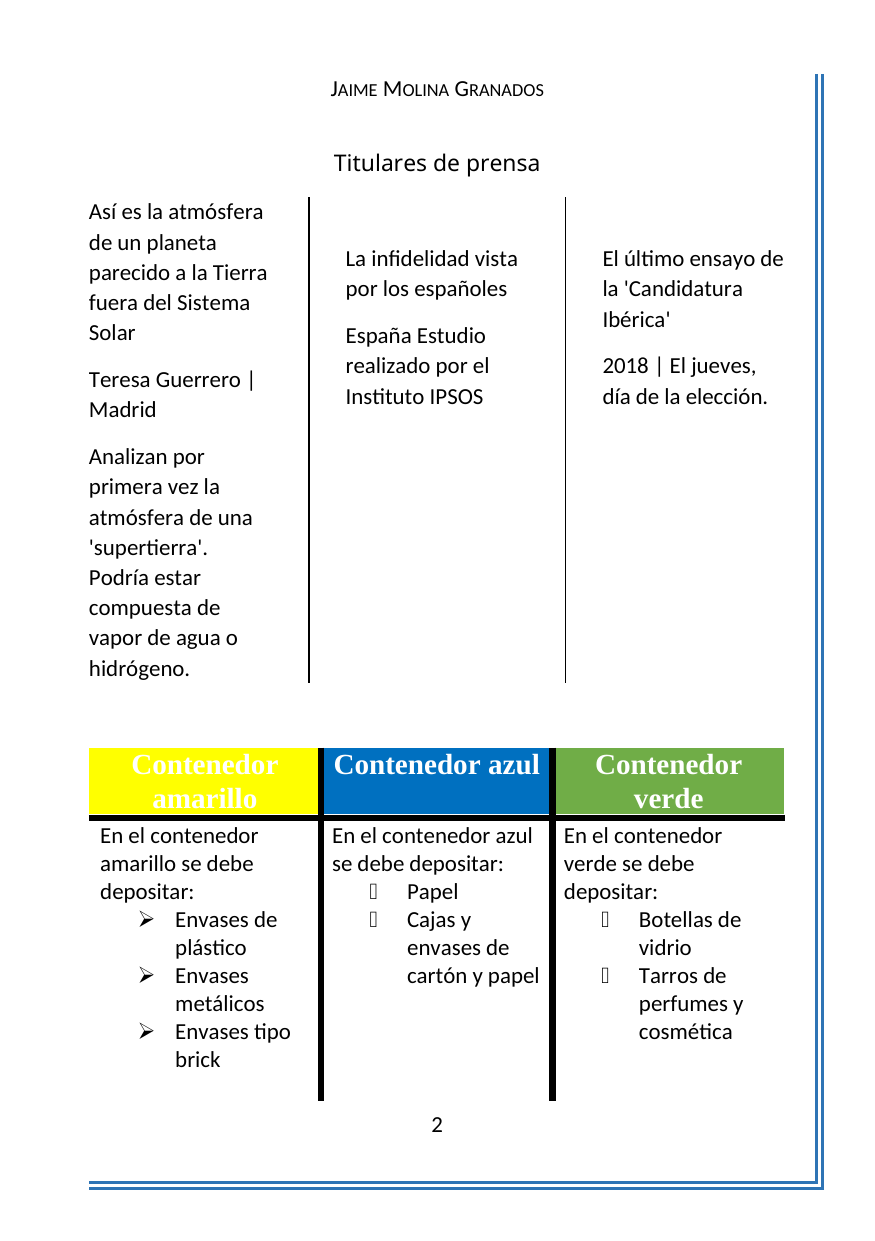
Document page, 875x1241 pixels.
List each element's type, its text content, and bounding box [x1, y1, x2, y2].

text Titulares de prensa [89, 147, 785, 178]
text La infidelidad vista por los españoles [345, 244, 528, 302]
table_header Contenedor amarillo [89, 748, 318, 814]
text 2018 | El jueves, día de la elección. [602, 352, 785, 410]
table_header Contenedor azul [324, 748, 549, 814]
text Analizan por primera vez la atmósfera de una 'supertierra'. Podría estar compuesta de vapor de agua o hidrógeno. [89, 442, 272, 682]
table_cell En el contenedor verde se debe depositar: Botellas de vidrio Tarros de perfumes y cosmética [556, 821, 784, 1101]
table_cell En el contenedor amarillo se debe depositar: Envases de plástico Envases metálicos Envases tipo brick [89, 821, 318, 1101]
table_cell En el contenedor azul se debe depositar: Papel Cajas y envases de cartón y papel [324, 821, 549, 1101]
table_header Contenedor verde [556, 748, 784, 814]
text Así es la atmósfera de un planeta parecido a la Tierra fuera del Sistema Solar [89, 197, 272, 346]
text España Estudio realizado por el Instituto IPSOS [345, 321, 528, 410]
text El último ensayo de la 'Candidatura Ibérica' [602, 244, 785, 333]
text Teresa Guerrero | Madrid [89, 365, 272, 423]
